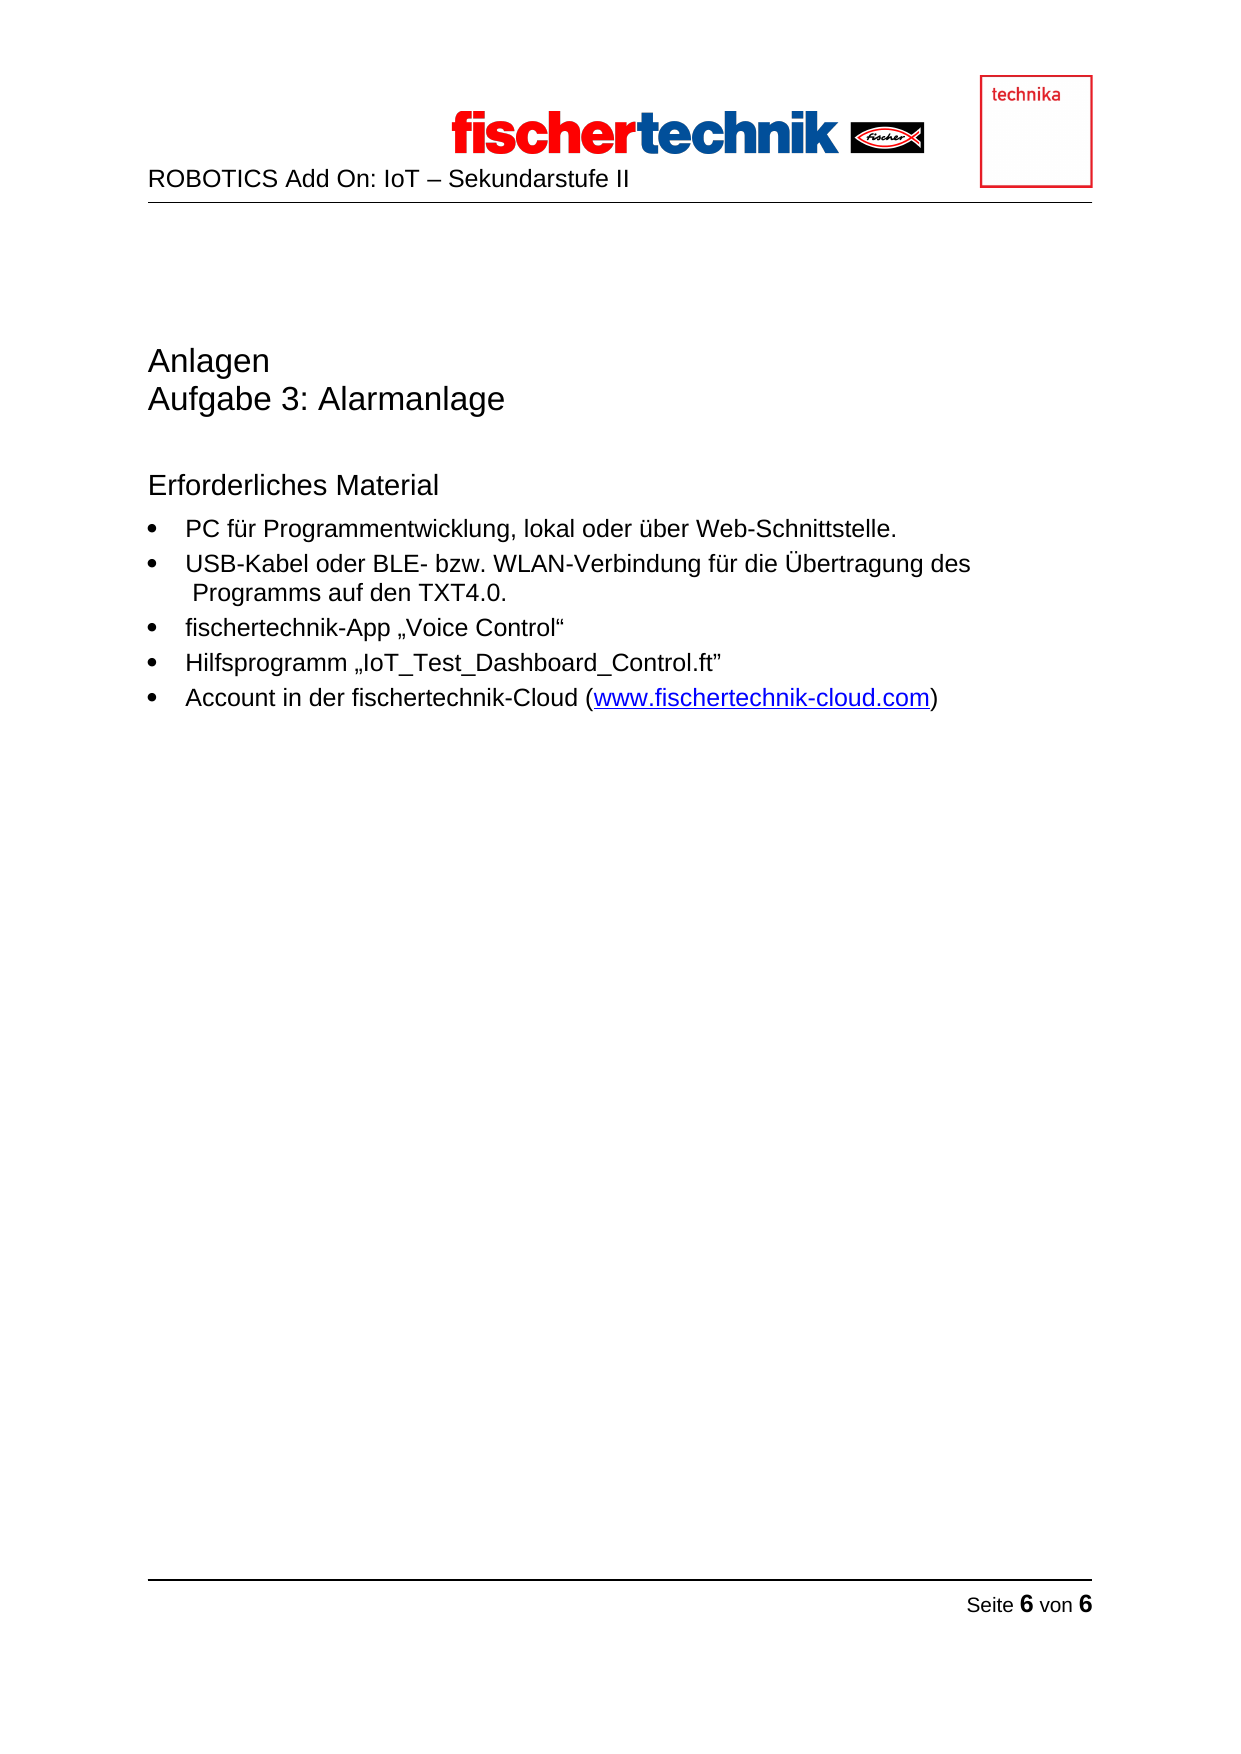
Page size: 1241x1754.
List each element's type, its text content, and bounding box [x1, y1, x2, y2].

text Hilfsprogramm „IoT_Test_Dashboard_Control.ft” [148, 648, 1092, 676]
text Account in der fischertechnik-Cloud (www.fischertechnik-cloud.com) [148, 683, 1092, 712]
subtitle Aufgabe 3: Alarmanlage [148, 379, 1092, 417]
text PC für Programmentwicklung, lokal oder über Web-Schnittstelle. [148, 513, 1092, 542]
text Anlagen [148, 341, 1092, 379]
text USB-Kabel oder BLE- bzw. WLAN-Verbindung für die Übertragung des Programms auf den TXT4.0. [148, 549, 1092, 606]
picture [979, 75, 1093, 188]
picture [451, 111, 925, 154]
subtitle Erforderliches Material [148, 467, 1092, 501]
text fischertechnik-App „Voice Control“ [148, 612, 1092, 641]
